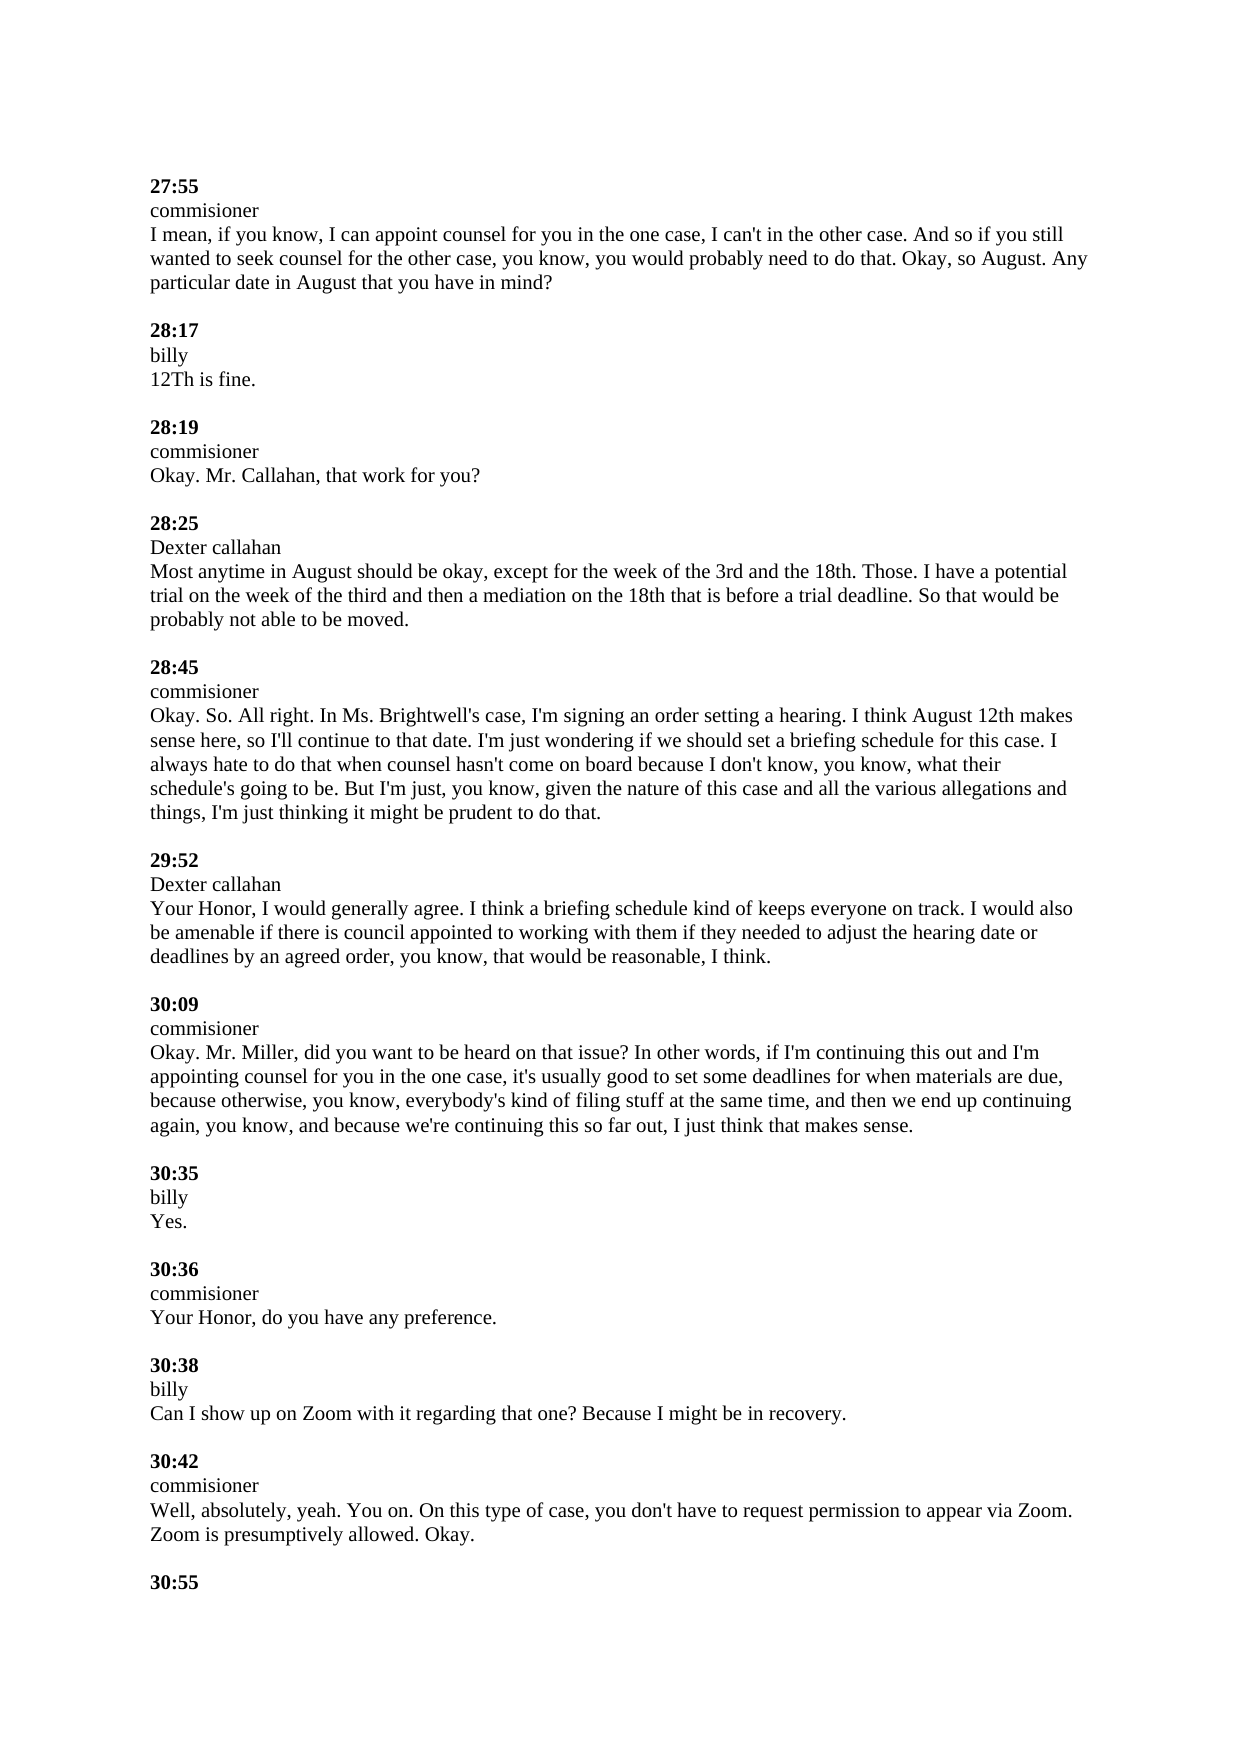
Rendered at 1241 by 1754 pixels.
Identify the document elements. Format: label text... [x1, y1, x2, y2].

text 29:52 Dexter callahan Your Honor, I would generally agree. I think a briefing schedule kind of keeps everyone on track. I would also be amenable if there is council appointed to working with them if they needed to adjust the hearing date or deadlines by an agreed order, you know, that would be reasonable, I think. [150, 824, 1090, 968]
text 28:19 commisioner Okay. Mr. Callahan, that work for you? [150, 391, 1090, 487]
text 28:25 Dexter callahan Most anytime in August should be okay, except for the week of the 3rd and the 18th. Those. I have a potential trial on the week of the third and then a mediation on the 18th that is before a trial deadline. So that would be probably not able to be moved. [150, 487, 1090, 631]
text 28:45 commisioner Okay. So. All right. In Ms. Brightwell's case, I'm signing an order setting a hearing. I think August 12th makes sense here, so I'll continue to that date. I'm just wondering if we should set a briefing schedule for this case. I always hate to do that when counsel hasn't come on board because I don't know, you know, what their schedule's going to be. But I'm just, you know, given the nature of this case and all the various allegations and things, I'm just thinking it might be prudent to do that. [150, 631, 1090, 824]
text 30:38 billy Can I show up on Zoom with it regarding that one? Because I might be in recovery. [150, 1329, 1090, 1425]
text 30:36 commisioner Your Honor, do you have any preference. [150, 1233, 1090, 1329]
text 27:55 commisioner I mean, if you know, I can appoint counsel for you in the one case, I can't in the other case. And so if you still wanted to seek counsel for the other case, you know, you would probably need to do that. Okay, so August. Any particular date in August that you have in mind? [150, 150, 1090, 294]
text 30:35 billy Yes. [150, 1137, 1090, 1233]
text 30:42 commisioner Well, absolutely, yeah. You on. On this type of case, you don't have to request permission to appear via Zoom. Zoom is presumptively allowed. Okay. [150, 1425, 1090, 1546]
text 28:17 billy 12Th is fine. [150, 294, 1090, 391]
text 30:09 commisioner Okay. Mr. Miller, did you want to be heard on that issue? In other words, if I'm continuing this out and I'm appointing counsel for you in the one case, it's usually good to set some deadlines for when materials are due, because otherwise, you know, everybody's kind of filing stuff at the same time, and then we end up continuing again, you know, and because we're continuing this so far out, I just think that makes sense. [150, 968, 1090, 1137]
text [150, 1546, 1090, 1594]
